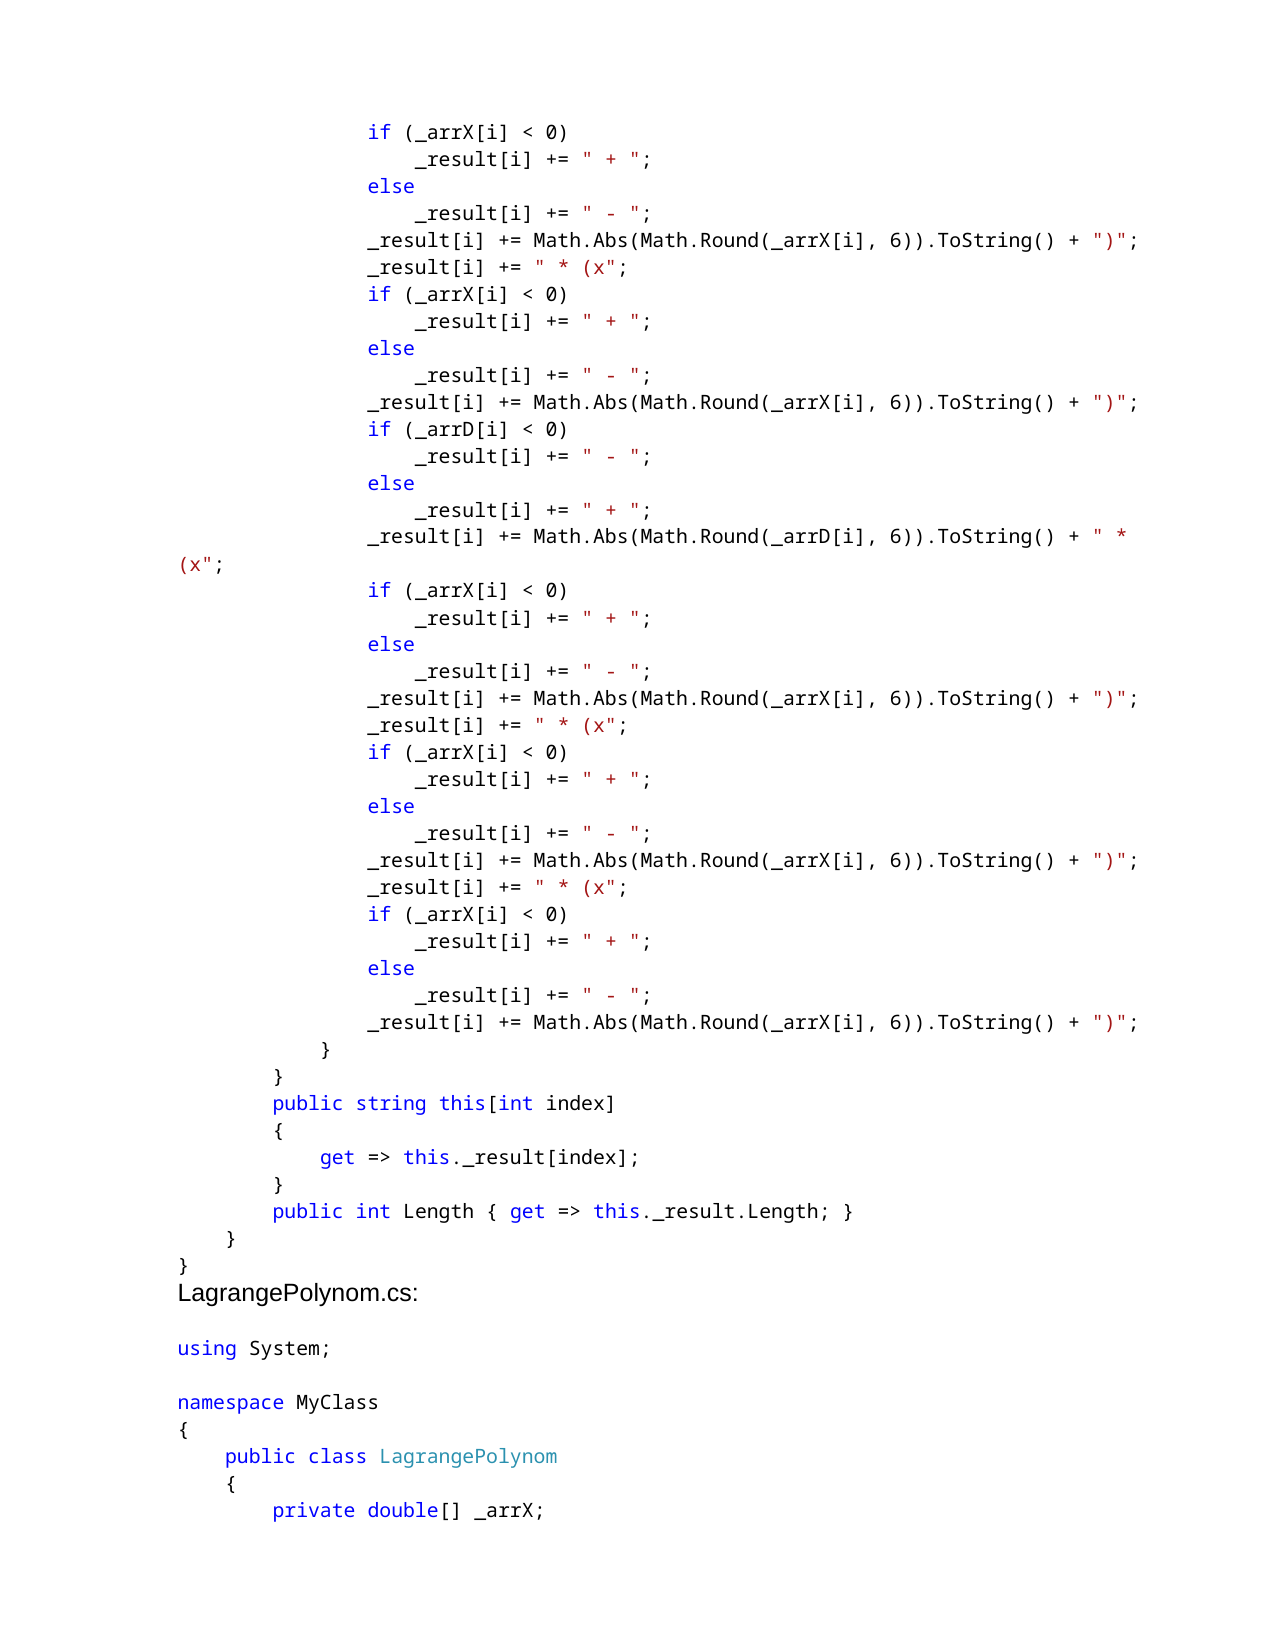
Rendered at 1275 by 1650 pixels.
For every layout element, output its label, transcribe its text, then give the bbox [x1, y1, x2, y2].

text if (_arrX[i] < 0) [177, 739, 1186, 766]
text _result[i] += " - "; [177, 442, 1186, 469]
text } [177, 1062, 1186, 1089]
text _result[i] += " - "; [177, 199, 1186, 226]
text { [177, 1415, 1186, 1442]
text _result[i] += " - "; [177, 819, 1186, 847]
text } [177, 1035, 1186, 1062]
text _result[i] += " - "; [177, 981, 1186, 1008]
text _result[i] += Math.Abs(Math.Round(_arrD[i], 6)).ToString() + " * (x"; [177, 523, 1186, 577]
text } [177, 1170, 1186, 1197]
text _result[i] += Math.Abs(Math.Round(_arrX[i], 6)).ToString() + ")"; [177, 847, 1186, 873]
text if (_arrX[i] < 0) [177, 901, 1186, 927]
text _result[i] += Math.Abs(Math.Round(_arrX[i], 6)).ToString() + ")"; [177, 388, 1186, 415]
text _result[i] += " + "; [177, 496, 1186, 523]
text _result[i] += " + "; [177, 927, 1186, 954]
text namespace MyClass [177, 1388, 1186, 1415]
text using System; [177, 1334, 1186, 1361]
text public string this[int index] [177, 1089, 1186, 1116]
text else [177, 172, 1186, 199]
text } [177, 1251, 1186, 1278]
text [177, 226, 1186, 253]
text LagrangePolynom.cs: [177, 1278, 1186, 1307]
text public class LagrangePolynom [177, 1442, 1186, 1469]
text if (_arrD[i] < 0) [177, 415, 1186, 442]
text _result[i] += " - "; [177, 361, 1186, 388]
text } [177, 1224, 1186, 1251]
text _result[i] += " + "; [177, 604, 1186, 631]
text else [177, 469, 1186, 496]
text _result[i] += " - "; [177, 658, 1186, 685]
text { [177, 1116, 1186, 1143]
text _result[i] += Math.Abs(Math.Round(_arrX[i], 6)).ToString() + ")"; [177, 1008, 1186, 1035]
text _result[i] += " + "; [177, 145, 1186, 172]
text { [177, 1469, 1186, 1496]
text else [177, 631, 1186, 658]
text get => this._result[index]; [177, 1143, 1186, 1170]
text _result[i] += " + "; [177, 307, 1186, 334]
text _result[i] += " * (x"; [177, 873, 1186, 901]
text if (_arrX[i] < 0) [177, 280, 1186, 307]
text if (_arrX[i] < 0) [177, 577, 1186, 604]
text _result[i] += " + "; [177, 766, 1186, 793]
text _result[i] += " * (x"; [177, 253, 1186, 280]
text else [177, 793, 1186, 819]
text public int Length { get => this._result.Length; } [177, 1197, 1186, 1224]
text _result[i] += Math.Abs(Math.Round(_arrX[i], 6)).ToString() + ")"; [177, 685, 1186, 712]
text _result[i] += " * (x"; [177, 712, 1186, 739]
text if (_arrX[i] < 0) [177, 118, 1186, 145]
text private double[] _arrX; [177, 1496, 1186, 1523]
text else [177, 954, 1186, 981]
text else [177, 334, 1186, 361]
